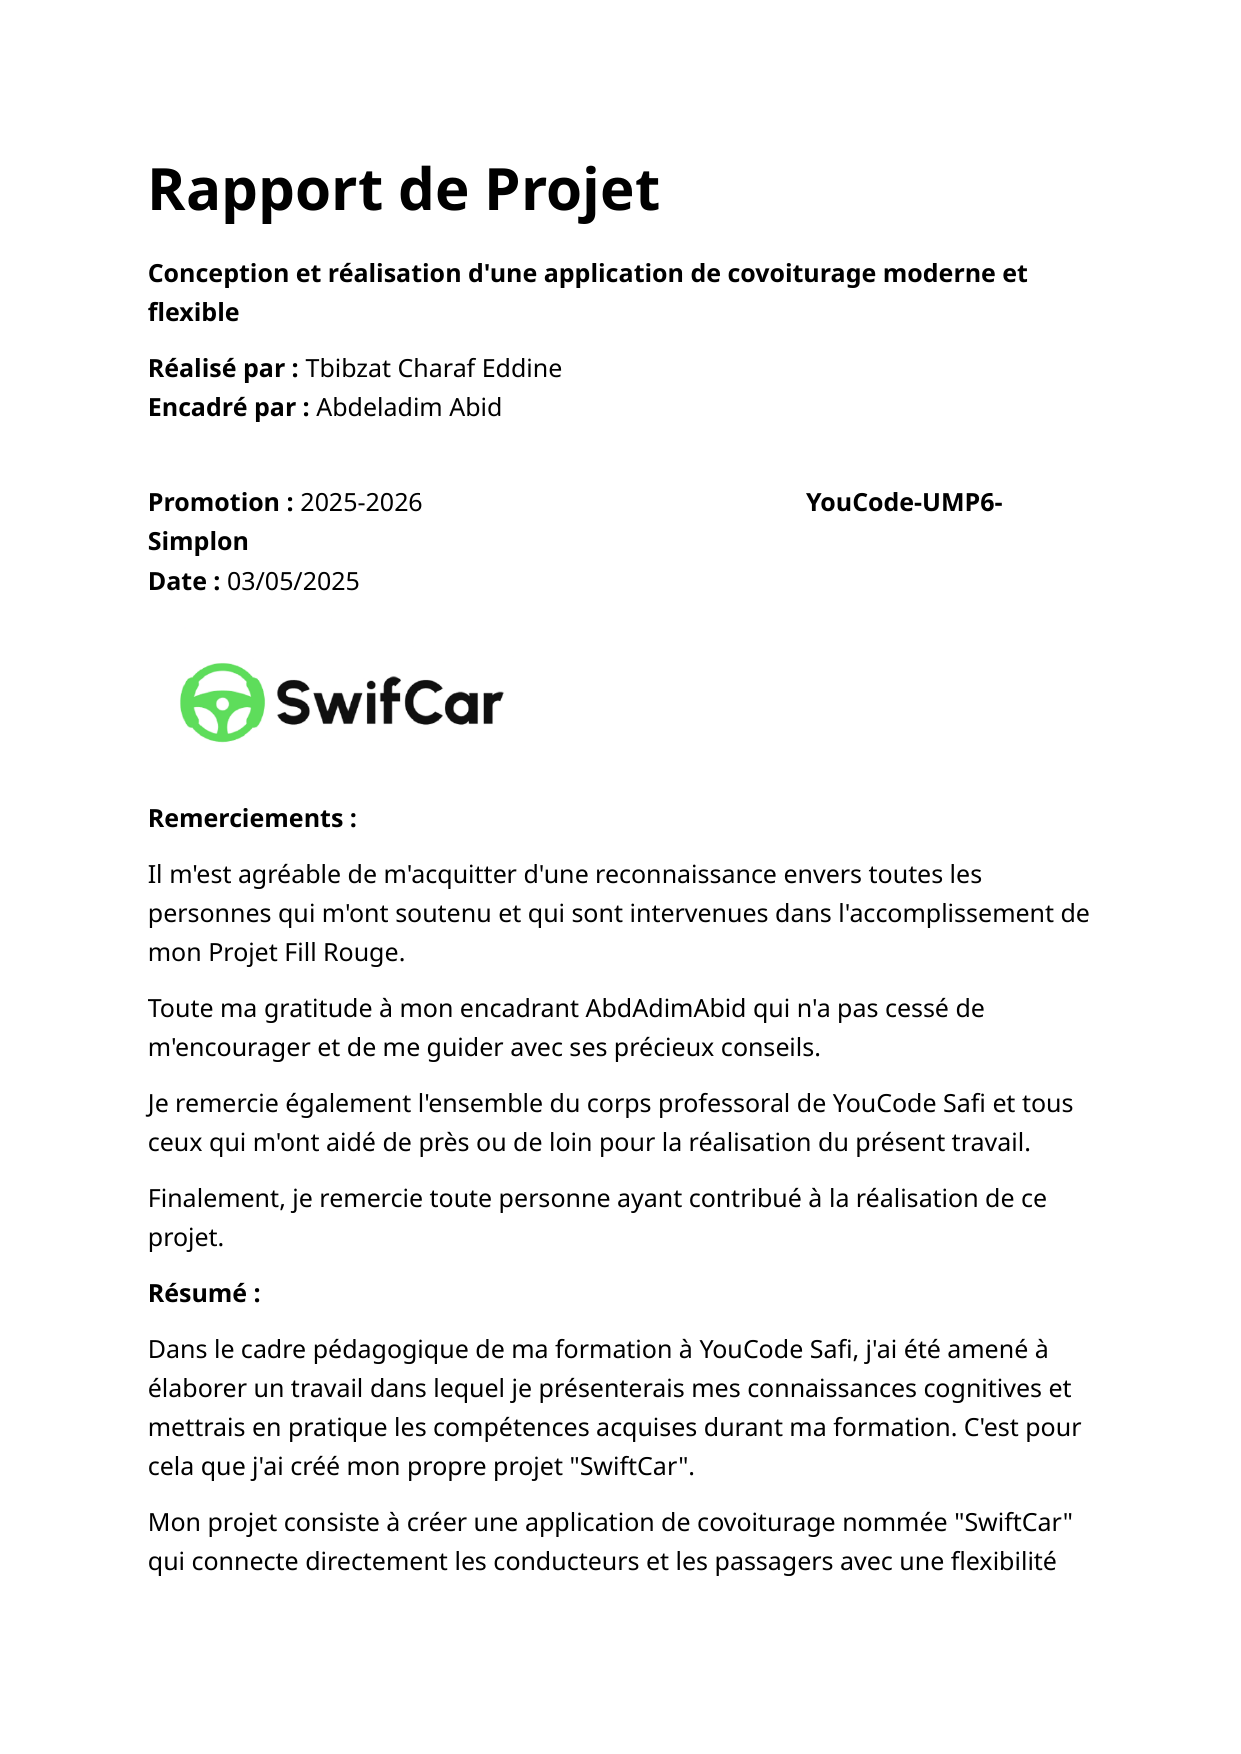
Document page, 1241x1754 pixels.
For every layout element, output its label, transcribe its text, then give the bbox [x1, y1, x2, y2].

text Dans le cadre pédagogique de ma formation à YouCode Safi, j'ai été amené à élaborer un travail dans lequel je présenterais mes connaissances cognitives et mettrais en pratique les compétences acquises durant ma formation. C'est pour cela que j'ai créé mon propre projet "SwiftCar". [148, 1331, 1093, 1483]
text Remerciements : [148, 800, 1093, 834]
text Conception et réalisation d'une application de covoiturage moderne et flexible [148, 256, 1093, 329]
picture [147, 618, 528, 779]
text Il m'est agréable de m'acquitter d'une reconnaissance envers toutes les personnes qui m'ont soutenu et qui sont intervenues dans l'accomplissement de mon Projet Fill Rouge. [148, 856, 1093, 969]
text Finalement, je remercie toute personne ayant contribué à la réalisation de ce projet. [148, 1180, 1093, 1254]
text Promotion : 2025-2026 YouCode-UMP6-Simplon Date : 03/05/2025 [148, 446, 1093, 597]
text Réalisé par : Tbibzat Charaf Eddine Encadré par : Abdeladim Abid [148, 351, 1093, 424]
text Rapport de Projet [148, 148, 1093, 227]
text Je remercie également l'ensemble du corps professoral de YouCode Safi et tous ceux qui m'ont aidé de près ou de loin pour la réalisation du présent travail. [148, 1085, 1093, 1159]
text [148, 1504, 1093, 1578]
text Toute ma gratitude à mon encadrant AbdAdimAbid qui n'a pas cessé de m'encourager et de me guider avec ses précieux conseils. [148, 990, 1093, 1064]
text Résumé : [148, 1275, 1093, 1309]
